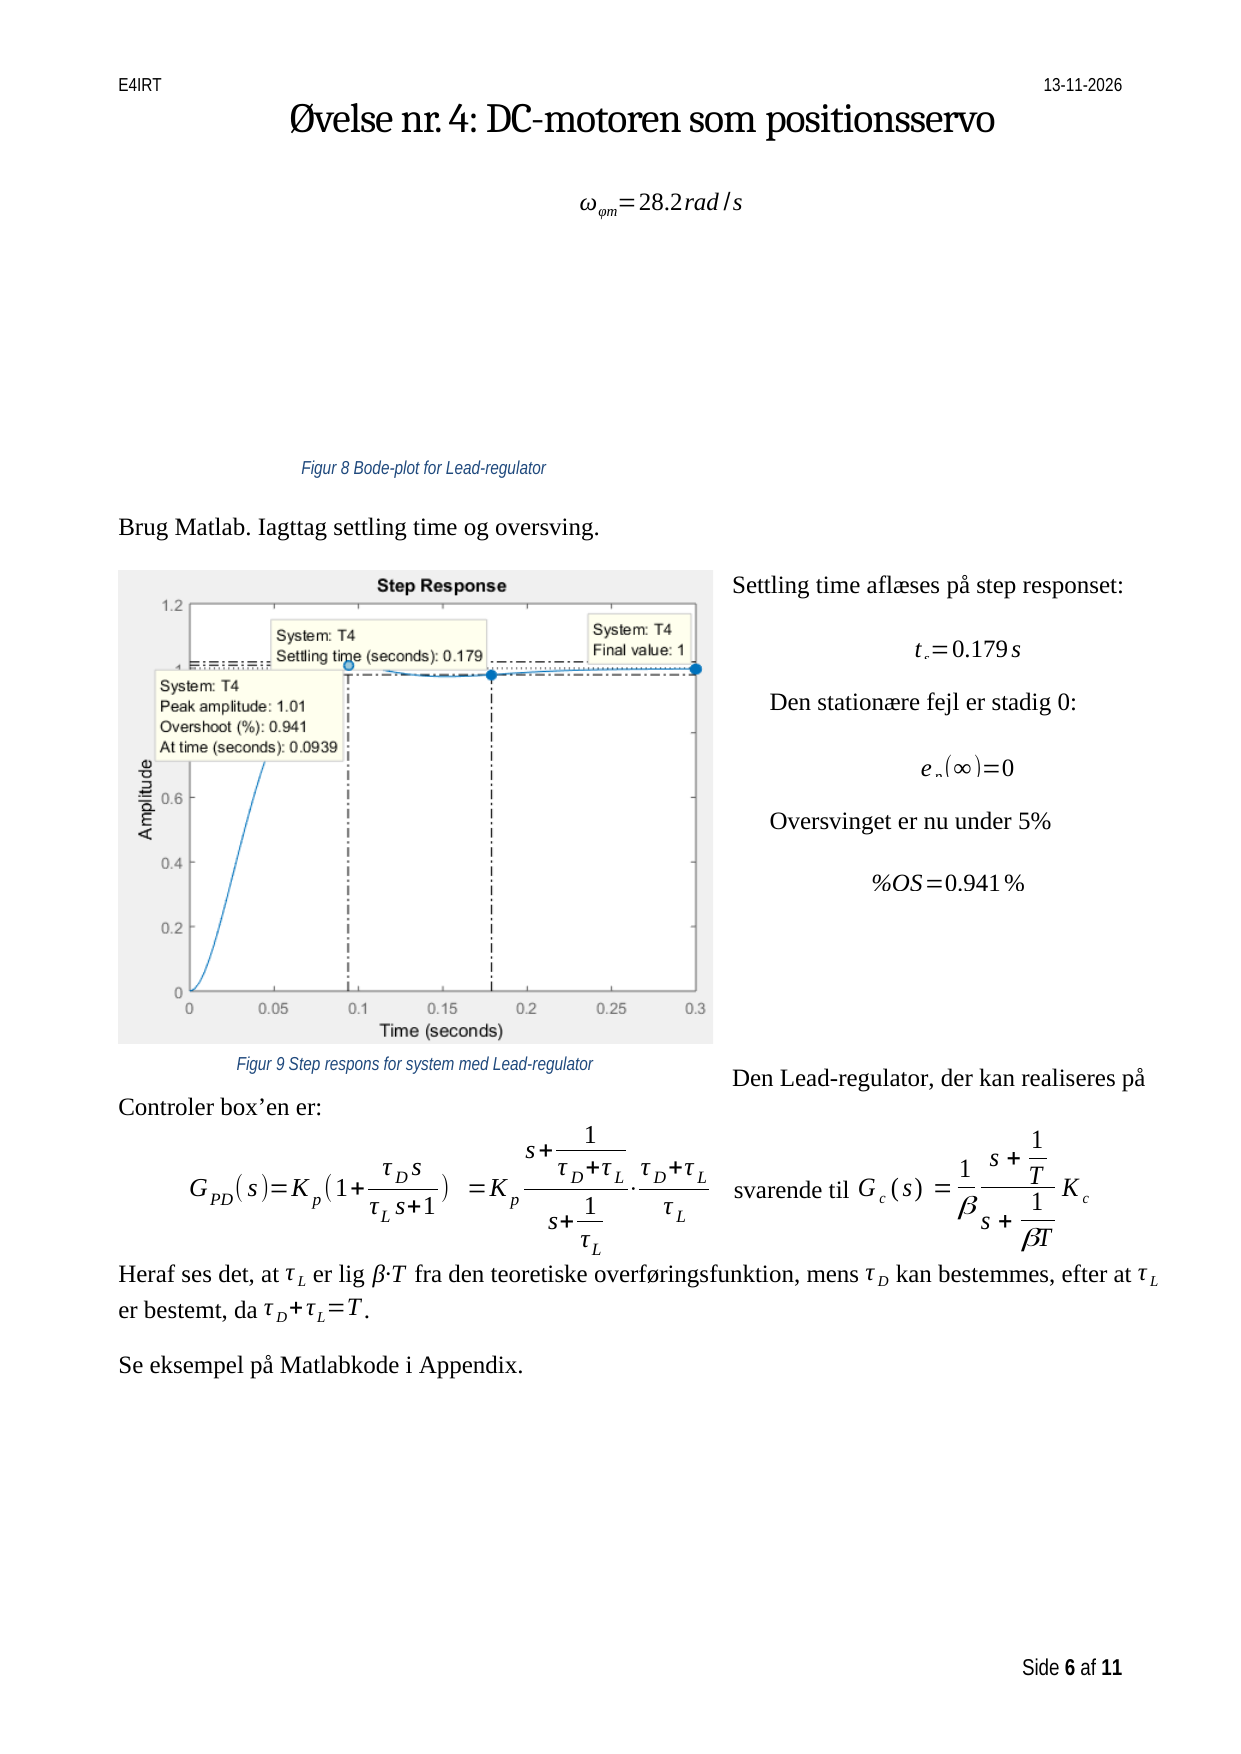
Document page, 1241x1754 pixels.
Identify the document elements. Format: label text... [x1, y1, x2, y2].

text Brug Matlab. Iagttag settling time og oversving. [118, 512, 1167, 541]
text Den Lead-regulator, der kan realiseres på Controler box’en er: [118, 1063, 1167, 1121]
text Se eksempel på Matlabkode i Appendix. [118, 1350, 1167, 1379]
picture [118, 570, 714, 1044]
text Oversvinget er nu under 5% [714, 806, 1167, 834]
text Heraf ses det, at er lig fra den teoretiske overføringsfunktion, mens kan bestemmes, efter at er bestemt, da . [118, 1258, 1167, 1325]
text Settling time aflæses på step responset: [714, 570, 1167, 599]
text Den stationære fejl er stadig 0: [714, 687, 1167, 716]
